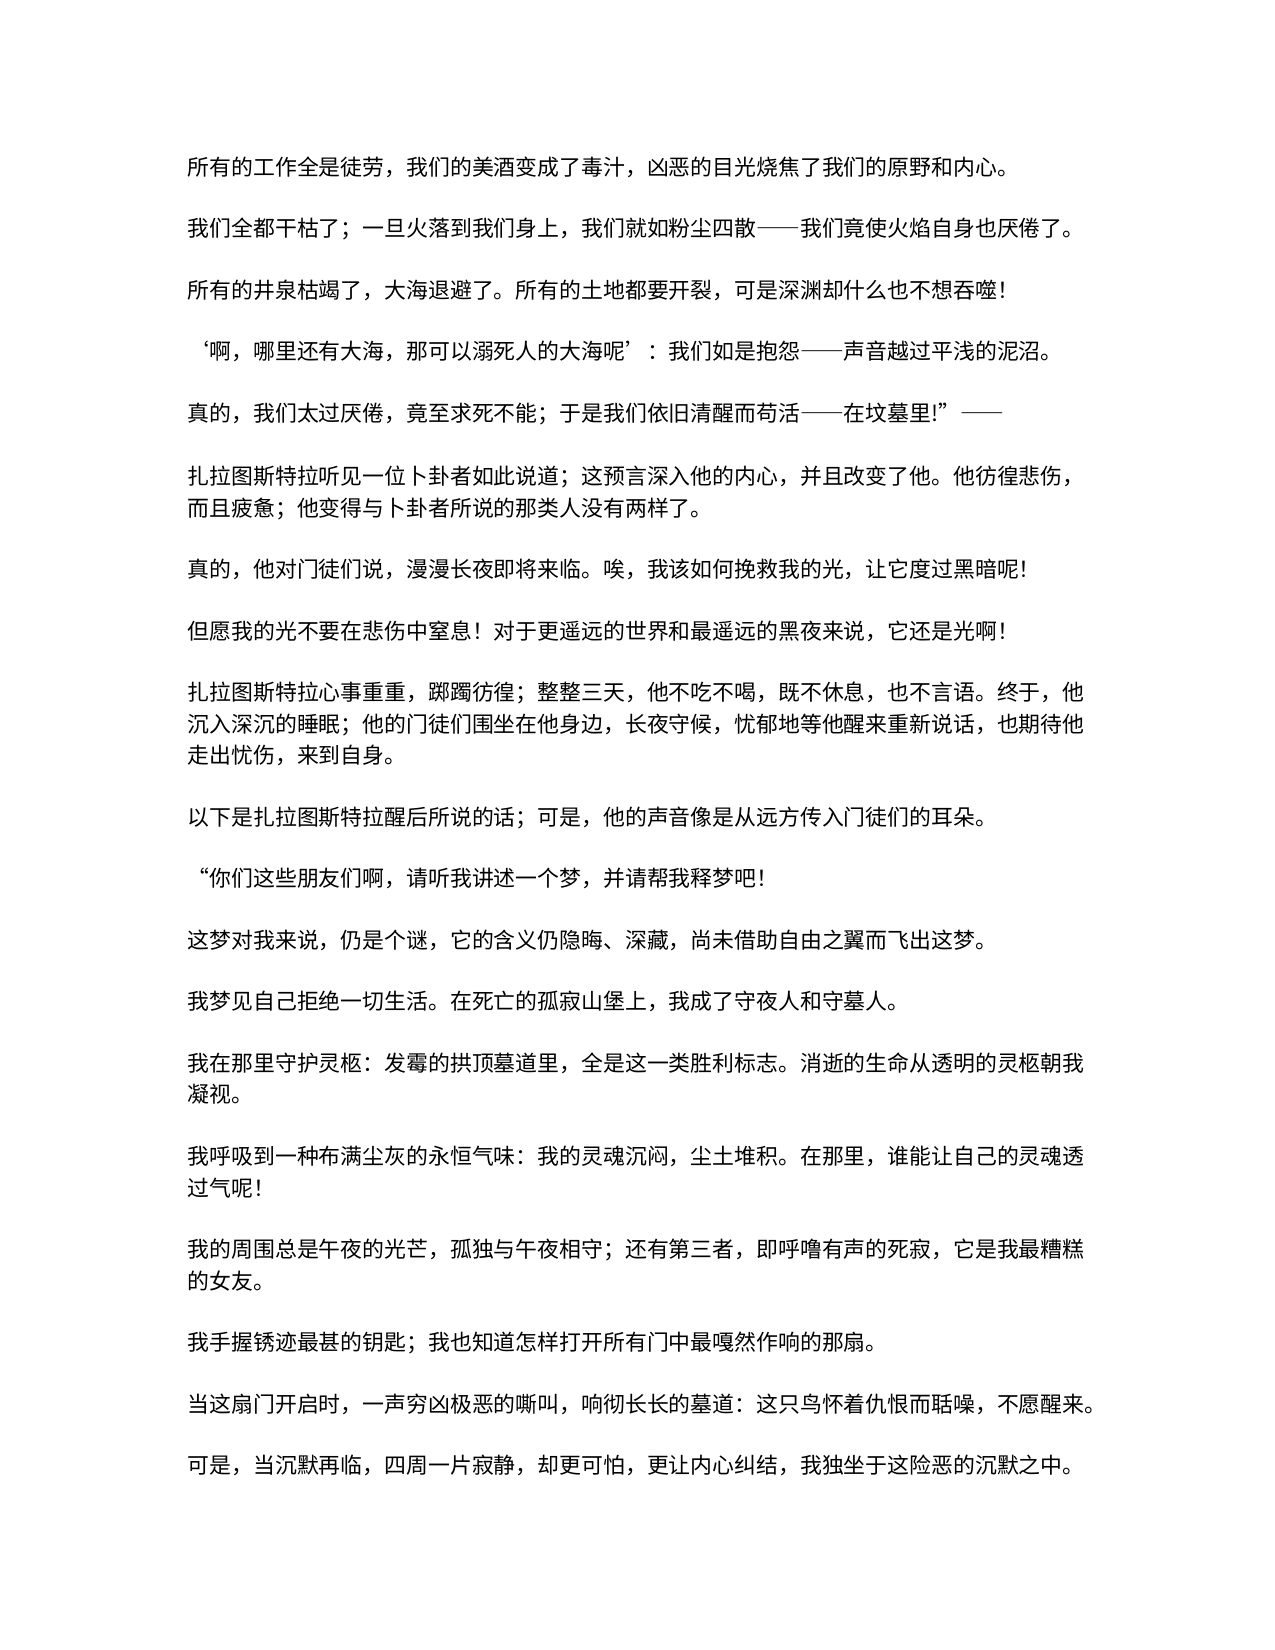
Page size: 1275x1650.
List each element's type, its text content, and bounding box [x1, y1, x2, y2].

text 真的，我们太过厌倦，竟至求死不能；于是我们依旧清醒而苟活——在坟墓里!”—— [187, 396, 1087, 427]
text 我们全都干枯了；一旦火落到我们身上，我们就如粉尘四散——我们竟使火焰自身也厌倦了。 [187, 211, 1087, 243]
text 所有的井泉枯竭了，大海退避了。所有的土地都要开裂，可是深渊却什么也不想吞噬！ [187, 273, 1087, 304]
text 当这扇门开启时，一声穷凶极恶的嘶叫，响彻长长的墓道：这只鸟怀着仇恨而聒噪，不愿醒来。 [187, 1387, 1087, 1418]
text 我梦见自己拒绝一切生活。在死亡的孤寂山堡上，我成了守夜人和守墓人。 [187, 984, 1087, 1016]
text 以下是扎拉图斯特拉醒后所说的话；可是，他的声音像是从远方传入门徒们的耳朵。 [187, 800, 1087, 832]
text 真的，他对门徒们说，漫漫长夜即将来临。唉，我该如何挽救我的光，让它度过黑暗呢！ [187, 552, 1087, 584]
text 可是，当沉默再临，四周一片寂静，却更可怕，更让内心纠结，我独坐于这险恶的沉默之中。 [187, 1448, 1087, 1480]
text 我在那里守护灵柩：发霉的拱顶墓道里，全是这一类胜利标志。消逝的生命从透明的灵柩朝我凝视。 [187, 1046, 1087, 1109]
text 我呼吸到一种布满尘灰的永恒气味：我的灵魂沉闷，尘土堆积。在那里，谁能让自己的灵魂透过气呢！ [187, 1139, 1087, 1202]
text 但愿我的光不要在悲伤中窒息！对于更遥远的世界和最遥远的黑夜来说，它还是光啊！ [187, 614, 1087, 645]
text ‘啊，哪里还有大海，那可以溺死人的大海呢’：我们如是抱怨——声音越过平浅的泥沼。 [187, 334, 1087, 366]
text 这梦对我来说，仍是个谜，它的含义仍隐晦、深藏，尚未借助自由之翼而飞出这梦。 [187, 923, 1087, 954]
text 扎拉图斯特拉心事重重，踯躅彷徨；整整三天，他不吃不喝，既不休息，也不言语。终于，他沉入深沉的睡眠；他的门徒们围坐在他身边，长夜守候，忧郁地等他醒来重新说话，也期待他走出忧伤，来到自身。 [187, 675, 1087, 770]
text “你们这些朋友们啊，请听我讲述一个梦，并请帮我释梦吧！ [187, 861, 1087, 893]
text 扎拉图斯特拉听见一位卜卦者如此说道；这预言深入他的内心，并且改变了他。他彷徨悲伤，而且疲惫；他变得与卜卦者所说的那类人没有两样了。 [187, 459, 1087, 522]
text 所有的工作全是徒劳，我们的美酒变成了毒汁，凶恶的目光烧焦了我们的原野和内心。 [187, 150, 1087, 182]
text 我手握锈迹最甚的钥匙；我也知道怎样打开所有门中最嘎然作响的那扇。 [187, 1325, 1087, 1357]
text 我的周围总是午夜的光芒，孤独与午夜相守；还有第三者，即呼噜有声的死寂，它是我最糟糕的女友。 [187, 1232, 1087, 1295]
